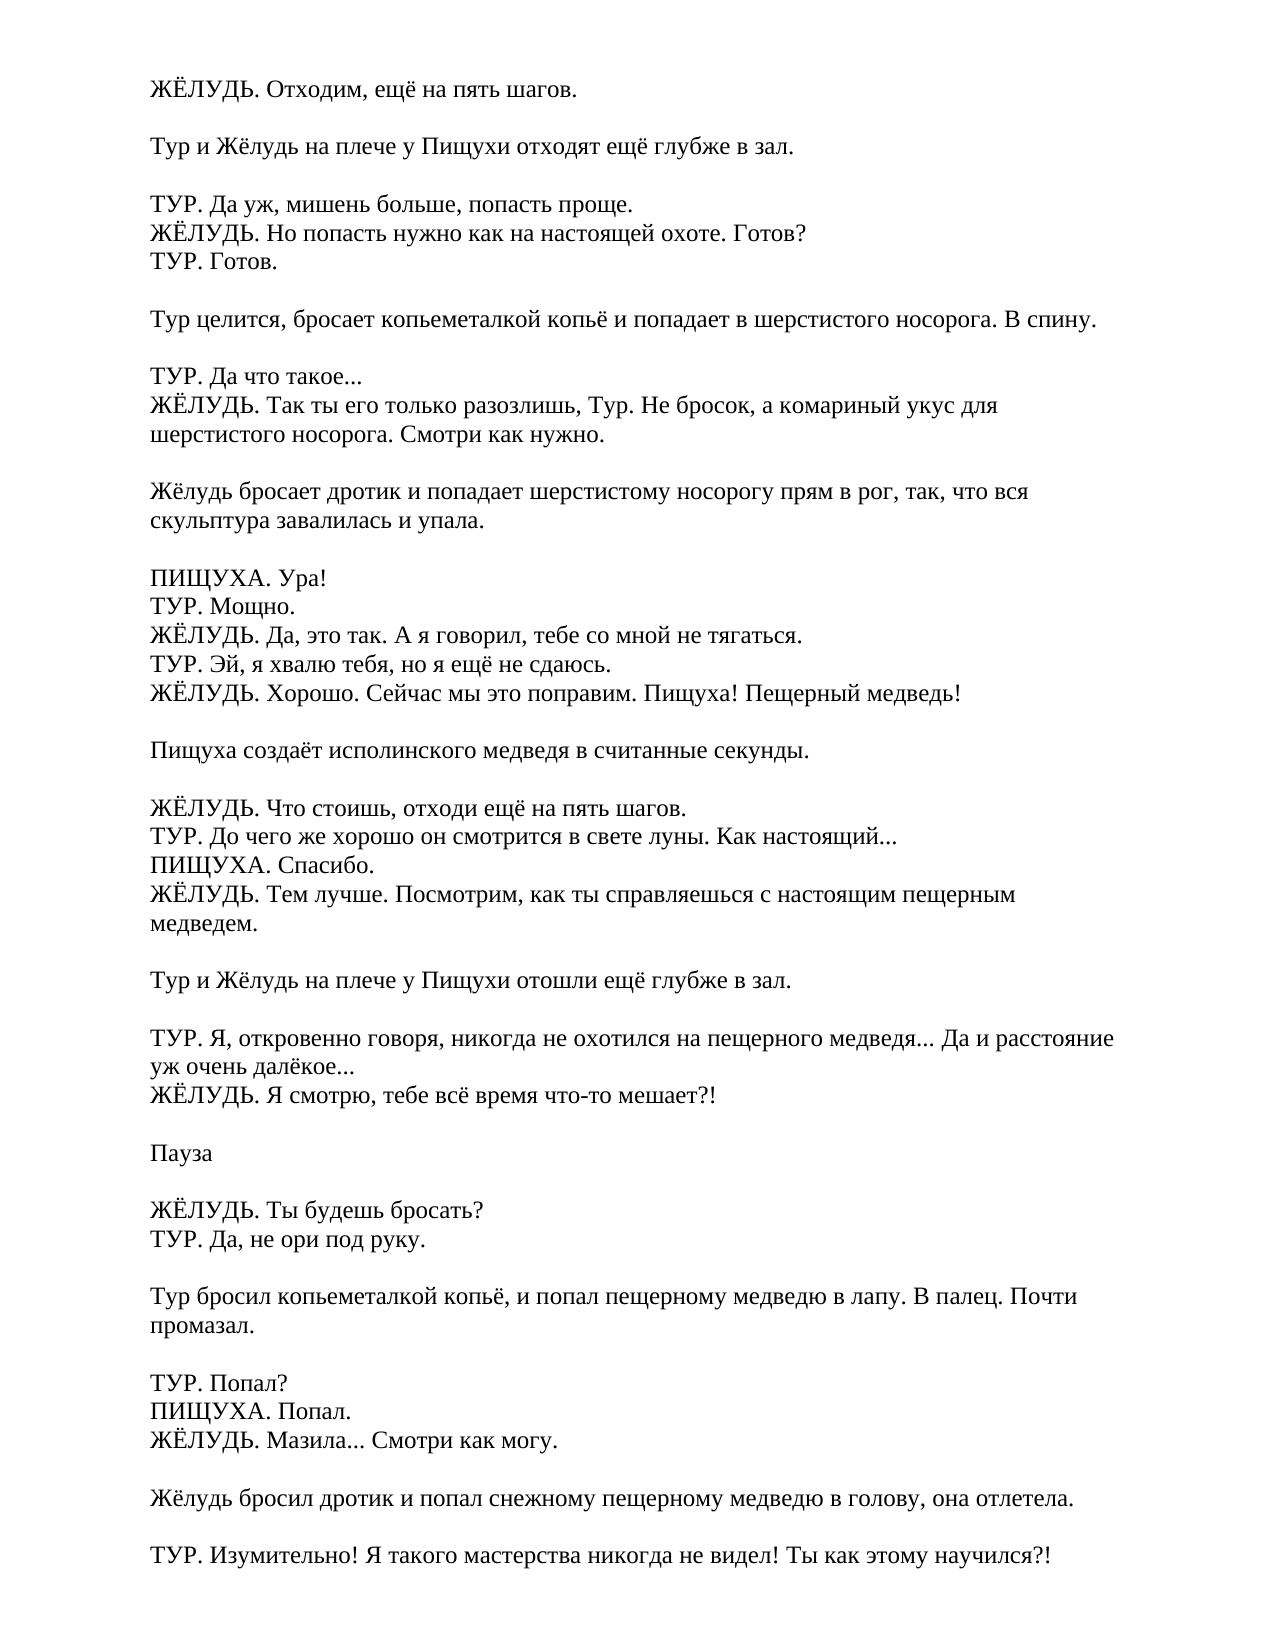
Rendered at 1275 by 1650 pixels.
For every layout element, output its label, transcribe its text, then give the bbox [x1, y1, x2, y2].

text ПИЩУХА. Попал. [150, 1396, 1125, 1425]
text ТУР. Попал? [150, 1368, 1125, 1396]
text ТУР. До чего же хорошо он смотрится в свете луны. Как настоящий... [150, 821, 1125, 850]
text ПИЩУХА. Спасибо. [150, 850, 1125, 879]
text Пищуха создаёт исполинского медведя в считанные секунды. [150, 735, 1125, 764]
text ЖЁЛУДЬ. Отходим, ещё на пять шагов. [150, 74, 1125, 103]
text Жёлудь бросил дротик и попал снежному пещерному медведю в голову, она отлетела. [150, 1483, 1125, 1511]
text ЖЁЛУДЬ. Мазила... Смотри как могу. [150, 1425, 1125, 1454]
text Тур и Жёлудь на плече у Пищухи отходят ещё глубже в зал. [150, 131, 1125, 160]
text ЖЁЛУДЬ. Тем лучше. Посмотрим, как ты справляешься с настоящим пещерным медведем. [150, 879, 1125, 936]
text ТУР. Да что такое... [150, 361, 1125, 390]
text ТУР. Да уж, мишень больше, попасть проще. [150, 189, 1125, 218]
text ТУР. Да, не ори под руку. [150, 1224, 1125, 1253]
text Жёлудь бросает дротик и попадает шерстистому носорогу прям в рог, так, что вся скульптура завалилась и упала. [150, 476, 1125, 534]
text ЖЁЛУДЬ. Хорошо. Сейчас мы это поправим. Пищуха! Пещерный медведь! [150, 678, 1125, 706]
text ЖЁЛУДЬ. Но попасть нужно как на настоящей охоте. Готов? [150, 218, 1125, 246]
text ЖЁЛУДЬ. Я смотрю, тебе всё время что-то мешает?! [150, 1080, 1125, 1109]
text Пауза [150, 1138, 1125, 1166]
text ТУР. Эй, я хвалю тебя, но я ещё не сдаюсь. [150, 649, 1125, 678]
text Тур целится, бросает копьеметалкой копьё и попадает в шерстистого носорога. В спину. [150, 304, 1125, 333]
text ТУР. Я, откровенно говоря, никогда не охотился на пещерного медведя... Да и расстояние уж очень далёкое... [150, 1023, 1125, 1080]
text Тур бросил копьеметалкой копьё, и попал пещерному медведю в лапу. В палец. Почти промазал. [150, 1281, 1125, 1339]
text ЖЁЛУДЬ. Что стоишь, отходи ещё на пять шагов. [150, 793, 1125, 821]
text ЖЁЛУДЬ. Так ты его только разозлишь, Тур. Не бросок, а комариный укус для шерстистого носорога. Смотри как нужно. [150, 390, 1125, 448]
text Тур и Жёлудь на плече у Пищухи отошли ещё глубже в зал. [150, 965, 1125, 994]
text ЖЁЛУДЬ. Да, это так. А я говорил, тебе со мной не тягаться. [150, 620, 1125, 649]
text ТУР. Изумительно! Я такого мастерства никогда не видел! Ты как этому научился?! [150, 1540, 1125, 1569]
text ТУР. Мощно. [150, 591, 1125, 620]
text ТУР. Готов. [150, 246, 1125, 275]
text ЖЁЛУДЬ. Ты будешь бросать? [150, 1195, 1125, 1224]
text ПИЩУХА. Ура! [150, 563, 1125, 591]
